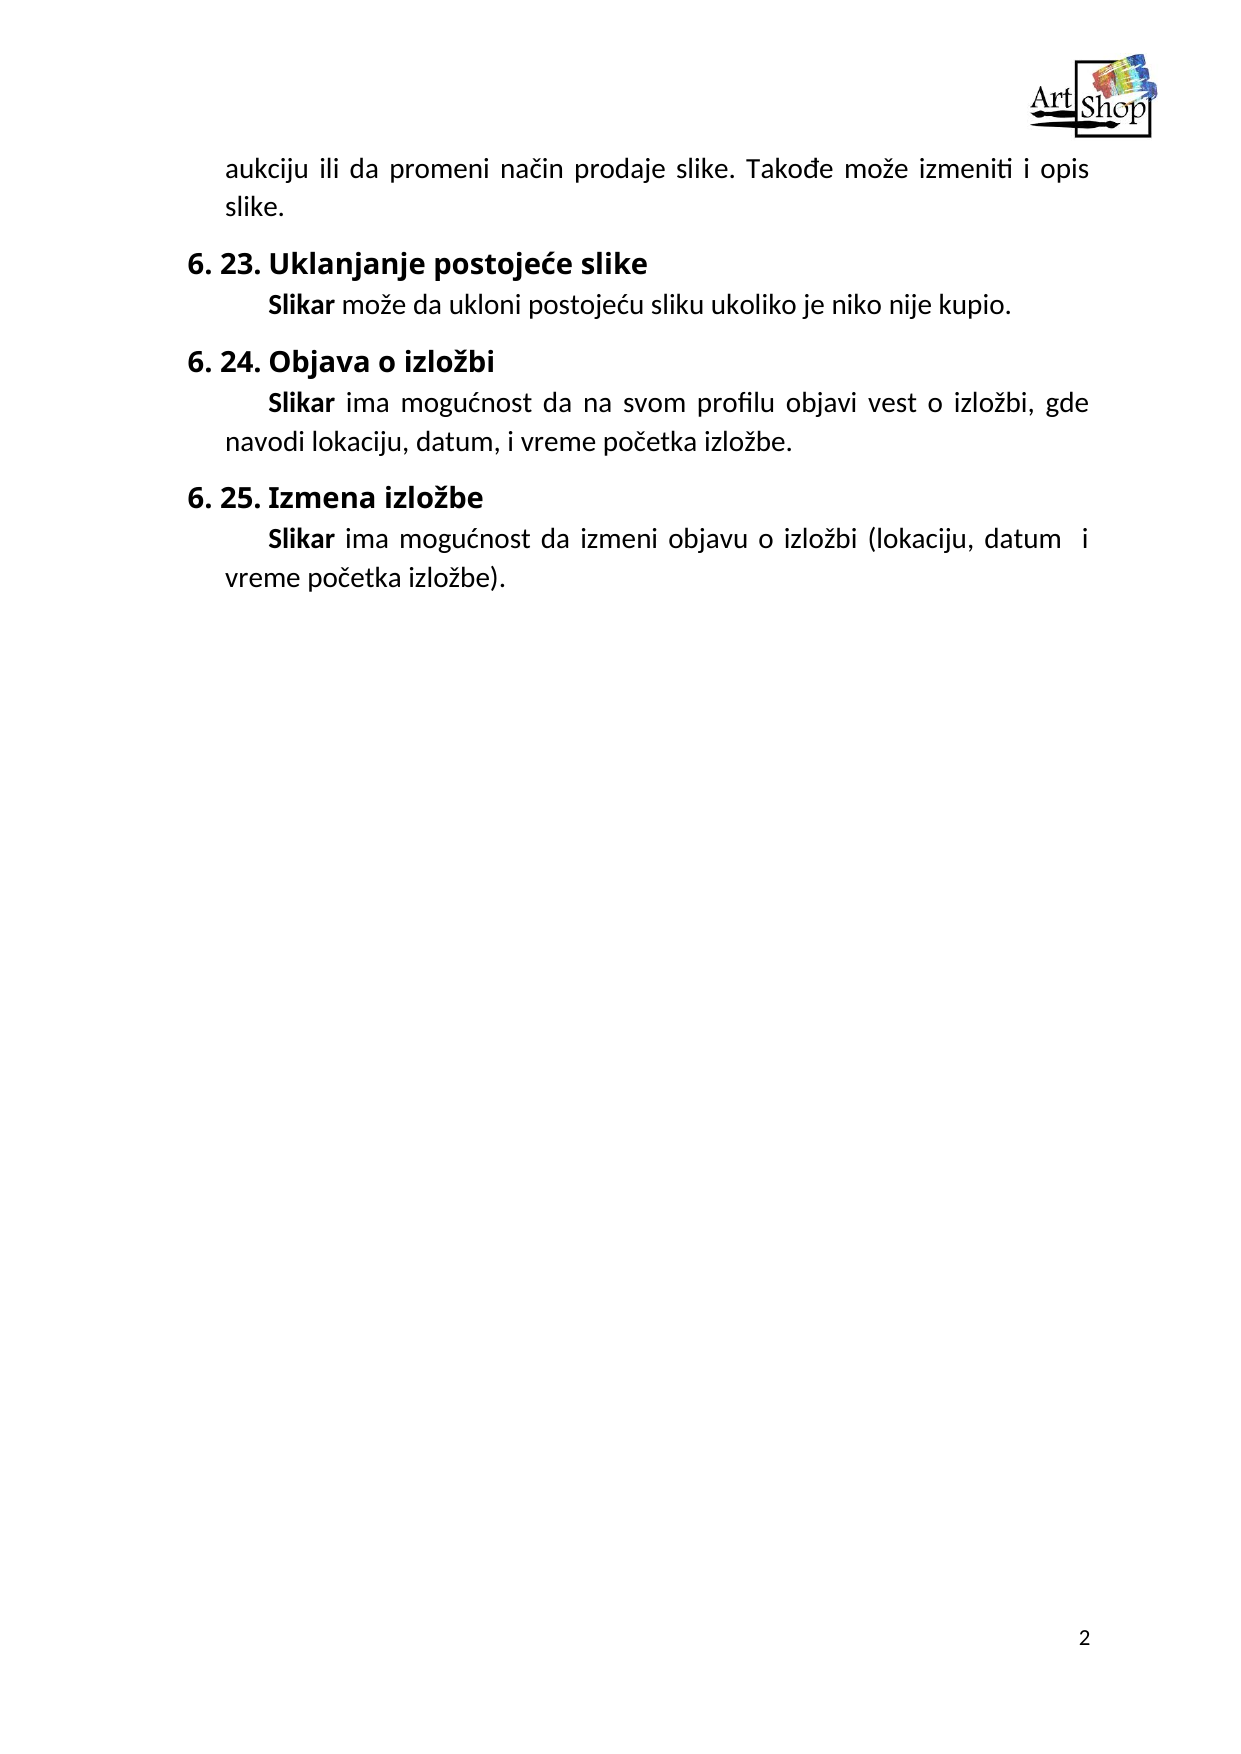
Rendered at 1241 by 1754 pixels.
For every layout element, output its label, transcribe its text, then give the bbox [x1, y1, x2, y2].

text Slikar ima mogućnost da na svom profilu objavi vest o izložbi, gde navodi lokaciju, datum, i vreme početka izložbe. [225, 384, 1090, 458]
text Slikar ima mogućnost da izmeni objavu o izložbi (lokaciju, datum i vreme početka izložbe). [225, 521, 1090, 595]
text Slikar može da ukloni postojeću sliku ukoliko je niko nije kupio. [225, 286, 1090, 322]
subtitle Izmena izložbe [187, 478, 1090, 517]
subtitle Uklanjanje postojeće slike [187, 243, 1090, 283]
subtitle Objava o izložbi [187, 341, 1090, 381]
